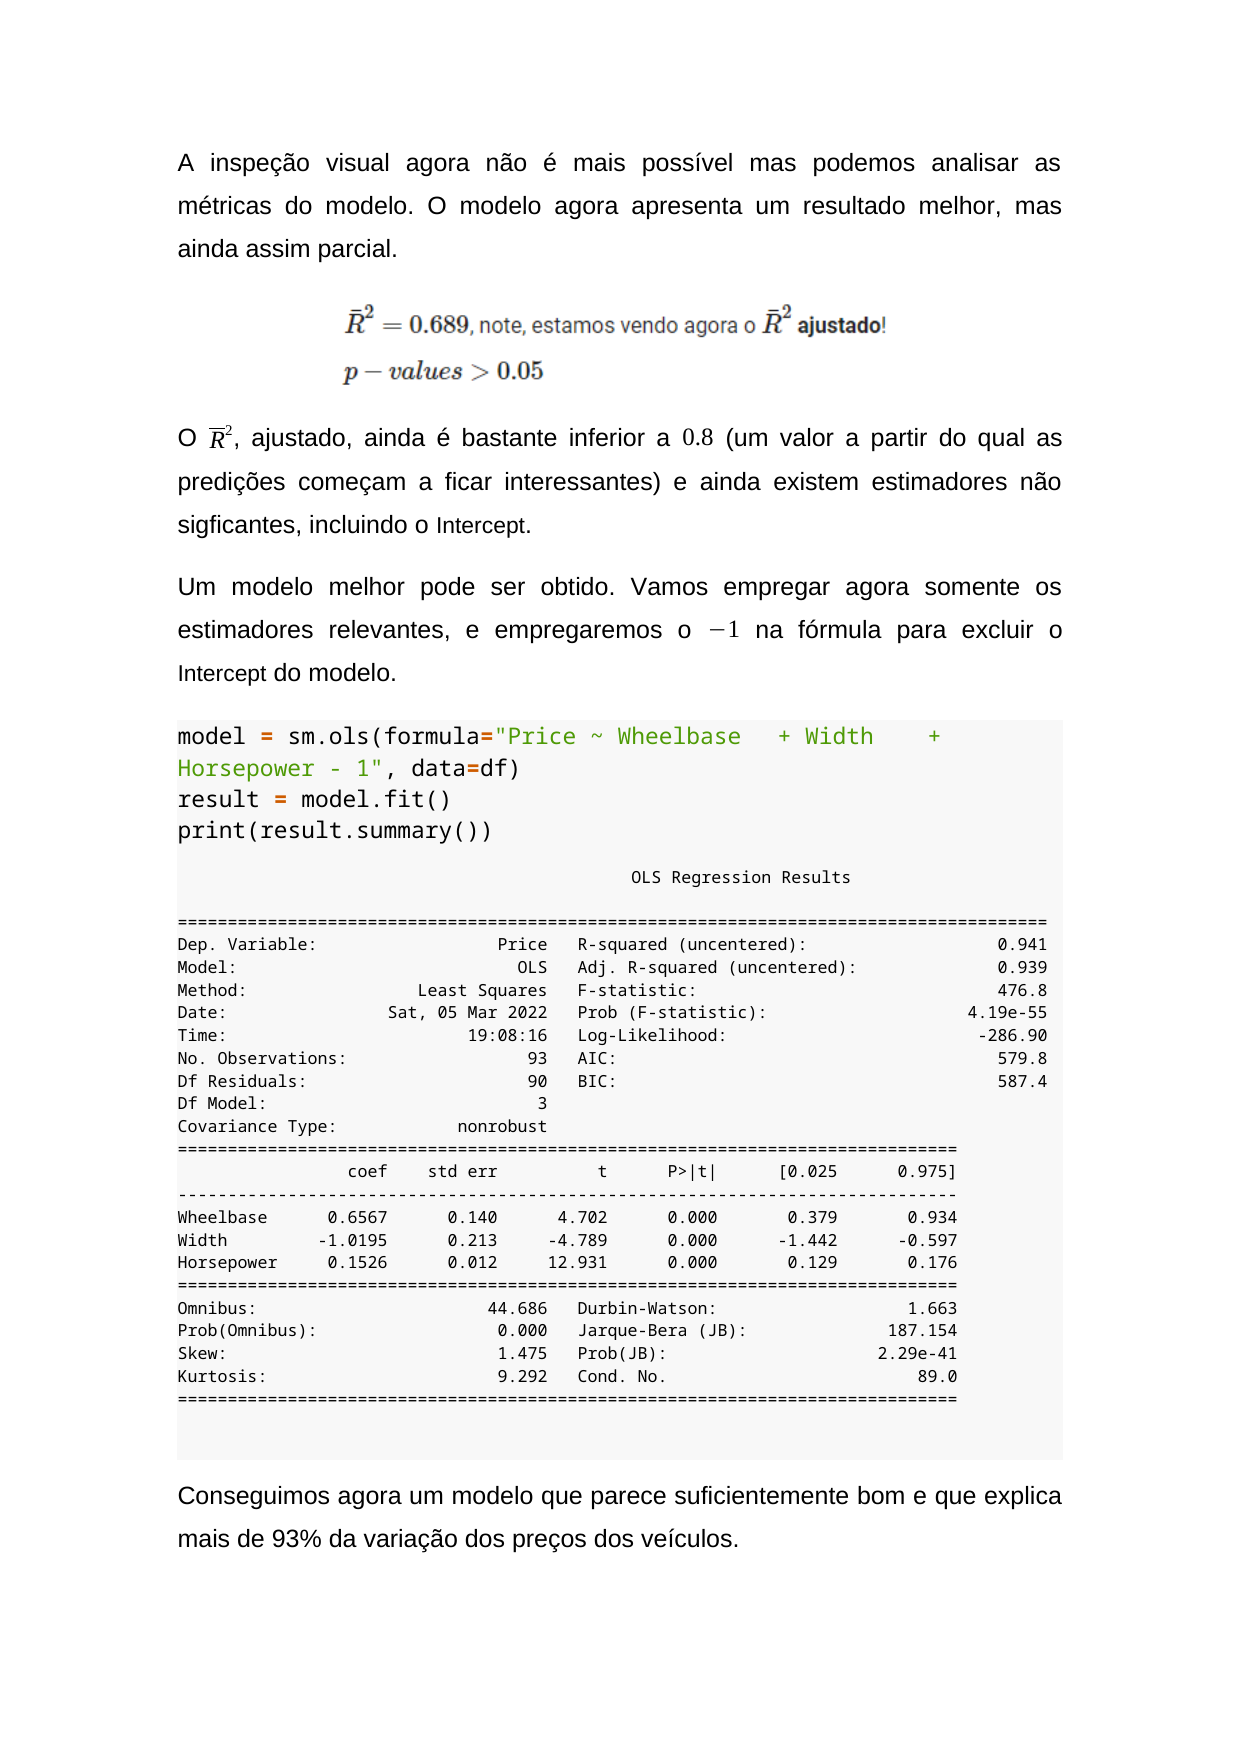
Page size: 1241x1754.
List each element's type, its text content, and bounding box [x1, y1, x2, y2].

text OLS Regression Results ======================================================================================= Dep. Variable: Price R-squared (uncentered): 0.941 Model: OLS Adj. R-squared (uncentered): 0.939 Method: Least Squares F-statistic: 476.8 Date: Sat, 05 Mar 2022 Prob (F-statistic): 4.19e-55 Time: 19:08:16 Log-Likelihood: -286.90 No. Observations: 93 AIC: 579.8 Df Residuals: 90 BIC: 587.4 Df Model: 3 Covariance Type: nonrobust ============================================================================== coef std err t P>|t| [0.025 0.975] ------------------------------------------------------------------------------ Wheelbase 0.6567 0.140 4.702 0.000 0.379 0.934 Width -1.0195 0.213 -4.789 0.000 -1.442 -0.597 Horsepower 0.1526 0.012 12.931 0.000 0.129 0.176 ============================================================================== Omnibus: 44.686 Durbin-Watson: 1.663 Prob(Omnibus): 0.000 Jarque-Bera (JB): 187.154 Skew: 1.475 Prob(JB): 2.29e-41 Kurtosis: 9.292 Cond. No. 89.0 ============================================================================== [177, 866, 1063, 1460]
text Um modelo melhor pode ser obtido. Vamos empregar agora somente os estimadores relevantes, e empregaremos o na fórmula para excluir o Intercept do modelo. [177, 572, 1063, 687]
picture [336, 295, 904, 389]
text A inspeção visual agora não é mais possível mas podemos analisar as métricas do modelo. O modelo agora apresenta um resultado melhor, mas ainda assim parcial. [177, 148, 1063, 263]
text O , ajustado, ainda é bastante inferior a (um valor a partir do qual as predições começam a ficar interessantes) e ainda existem estimadores não sigficantes, incluindo o Intercept. [177, 422, 1063, 539]
text model = sm.ols(formula="Price ~ Wheelbase + Width + Horsepower - 1", data=df) result = model.fit() print(result.summary()) [452, 720, 1063, 845]
text Conseguimos agora um modelo que parece suficientemente bom e que explica mais de 93% da variação dos preços dos veículos. [177, 1481, 1063, 1553]
